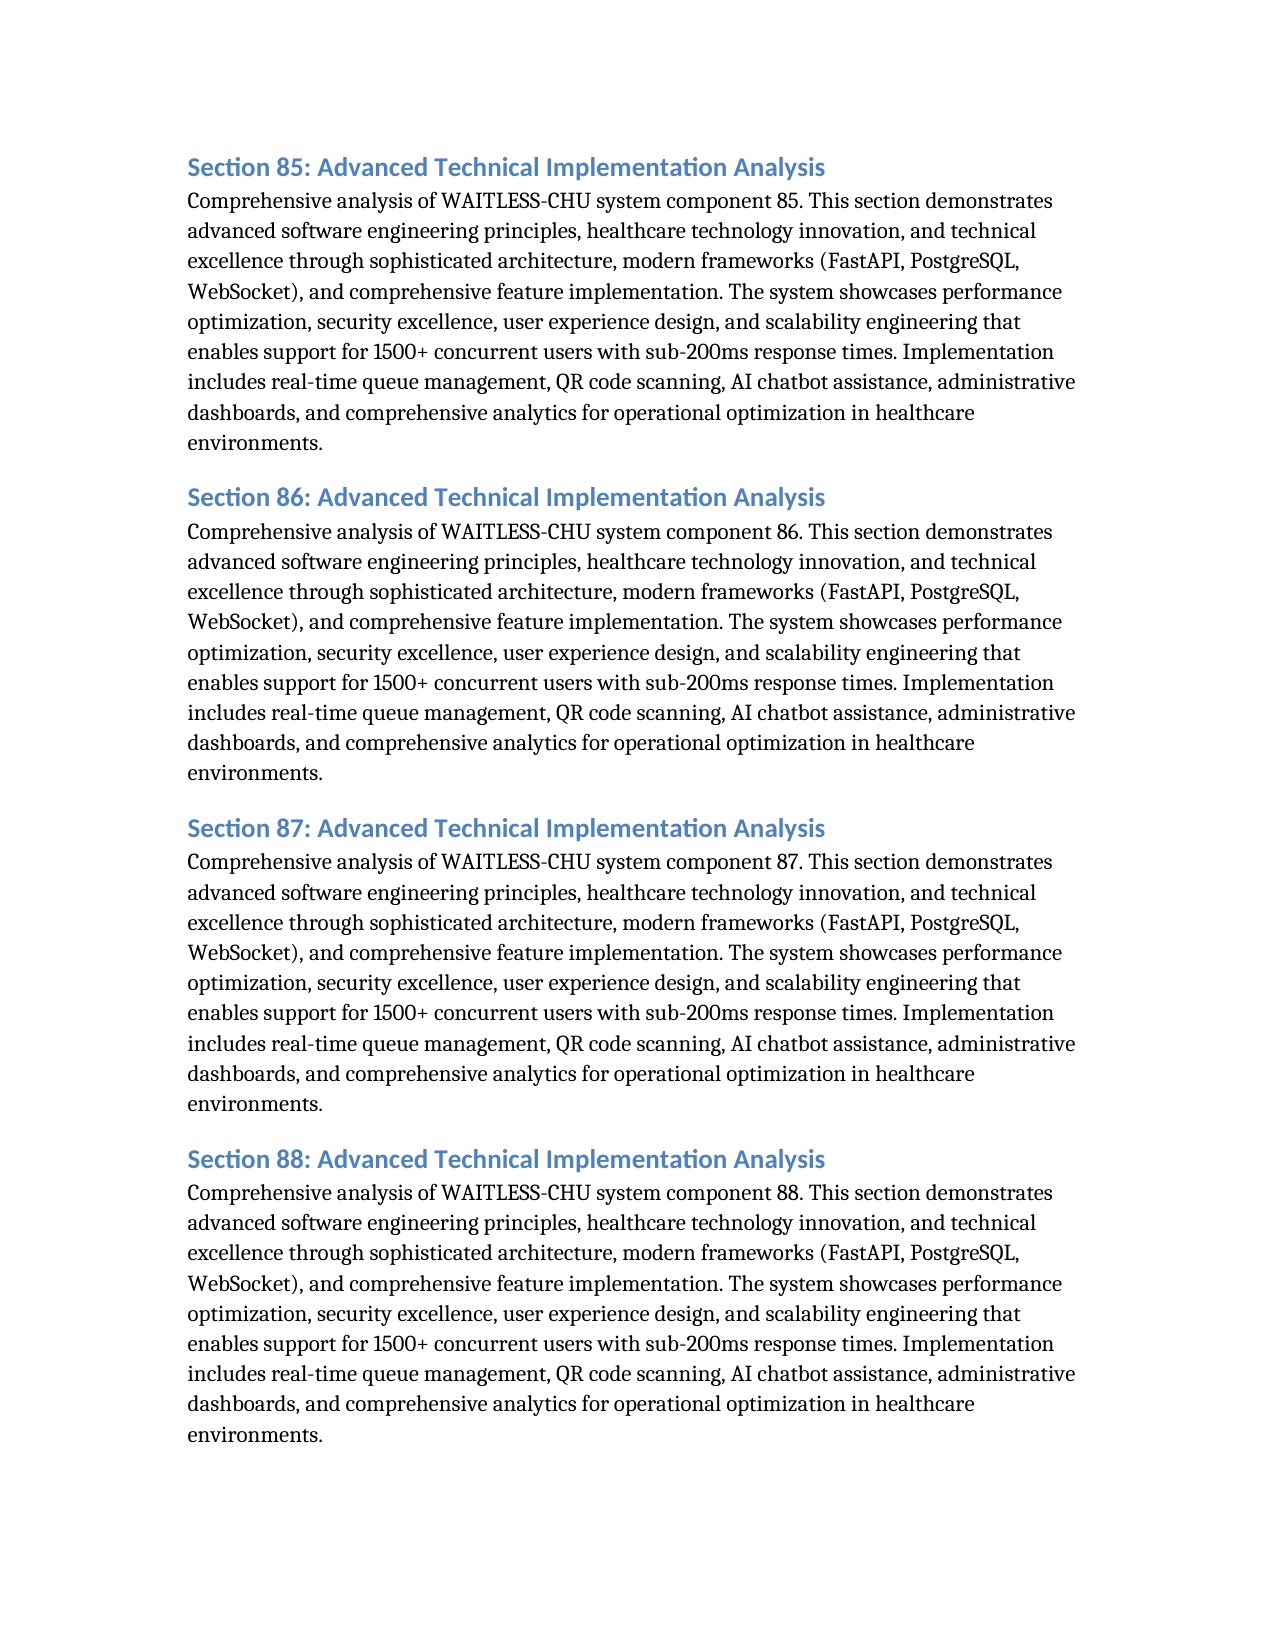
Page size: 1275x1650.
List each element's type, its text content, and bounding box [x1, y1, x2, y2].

subtitle Section 86: Advanced Technical Implementation Analysis [187, 481, 1087, 514]
subtitle Section 85: Advanced Technical Implementation Analysis [187, 150, 1087, 183]
subtitle Section 87: Advanced Technical Implementation Analysis [187, 811, 1087, 844]
text Comprehensive analysis of WAITLESS-CHU system component 86. This section demonstrates advanced software engineering principles, healthcare technology innovation, and technical excellence through sophisticated architecture, modern frameworks (FastAPI, PostgreSQL, WebSocket), and comprehensive feature implementation. The system showcases performance optimization, security excellence, user experience design, and scalability engineering that enables support for 1500+ concurrent users with sub-200ms response times. Implementation includes real-time queue management, QR code scanning, AI chatbot assistance, administrative dashboards, and comprehensive analytics for operational optimization in healthcare environments. [187, 518, 1087, 787]
subtitle Section 88: Advanced Technical Implementation Analysis [187, 1142, 1087, 1175]
text Comprehensive analysis of WAITLESS-CHU system component 88. This section demonstrates advanced software engineering principles, healthcare technology innovation, and technical excellence through sophisticated architecture, modern frameworks (FastAPI, PostgreSQL, WebSocket), and comprehensive feature implementation. The system showcases performance optimization, security excellence, user experience design, and scalability engineering that enables support for 1500+ concurrent users with sub-200ms response times. Implementation includes real-time queue management, QR code scanning, AI chatbot assistance, administrative dashboards, and comprehensive analytics for operational optimization in healthcare environments. [187, 1180, 1087, 1448]
text Comprehensive analysis of WAITLESS-CHU system component 87. This section demonstrates advanced software engineering principles, healthcare technology innovation, and technical excellence through sophisticated architecture, modern frameworks (FastAPI, PostgreSQL, WebSocket), and comprehensive feature implementation. The system showcases performance optimization, security excellence, user experience design, and scalability engineering that enables support for 1500+ concurrent users with sub-200ms response times. Implementation includes real-time queue management, QR code scanning, AI chatbot assistance, administrative dashboards, and comprehensive analytics for operational optimization in healthcare environments. [187, 849, 1087, 1117]
text Comprehensive analysis of WAITLESS-CHU system component 85. This section demonstrates advanced software engineering principles, healthcare technology innovation, and technical excellence through sophisticated architecture, modern frameworks (FastAPI, PostgreSQL, WebSocket), and comprehensive feature implementation. The system showcases performance optimization, security excellence, user experience design, and scalability engineering that enables support for 1500+ concurrent users with sub-200ms response times. Implementation includes real-time queue management, QR code scanning, AI chatbot assistance, administrative dashboards, and comprehensive analytics for operational optimization in healthcare environments. [187, 188, 1087, 456]
